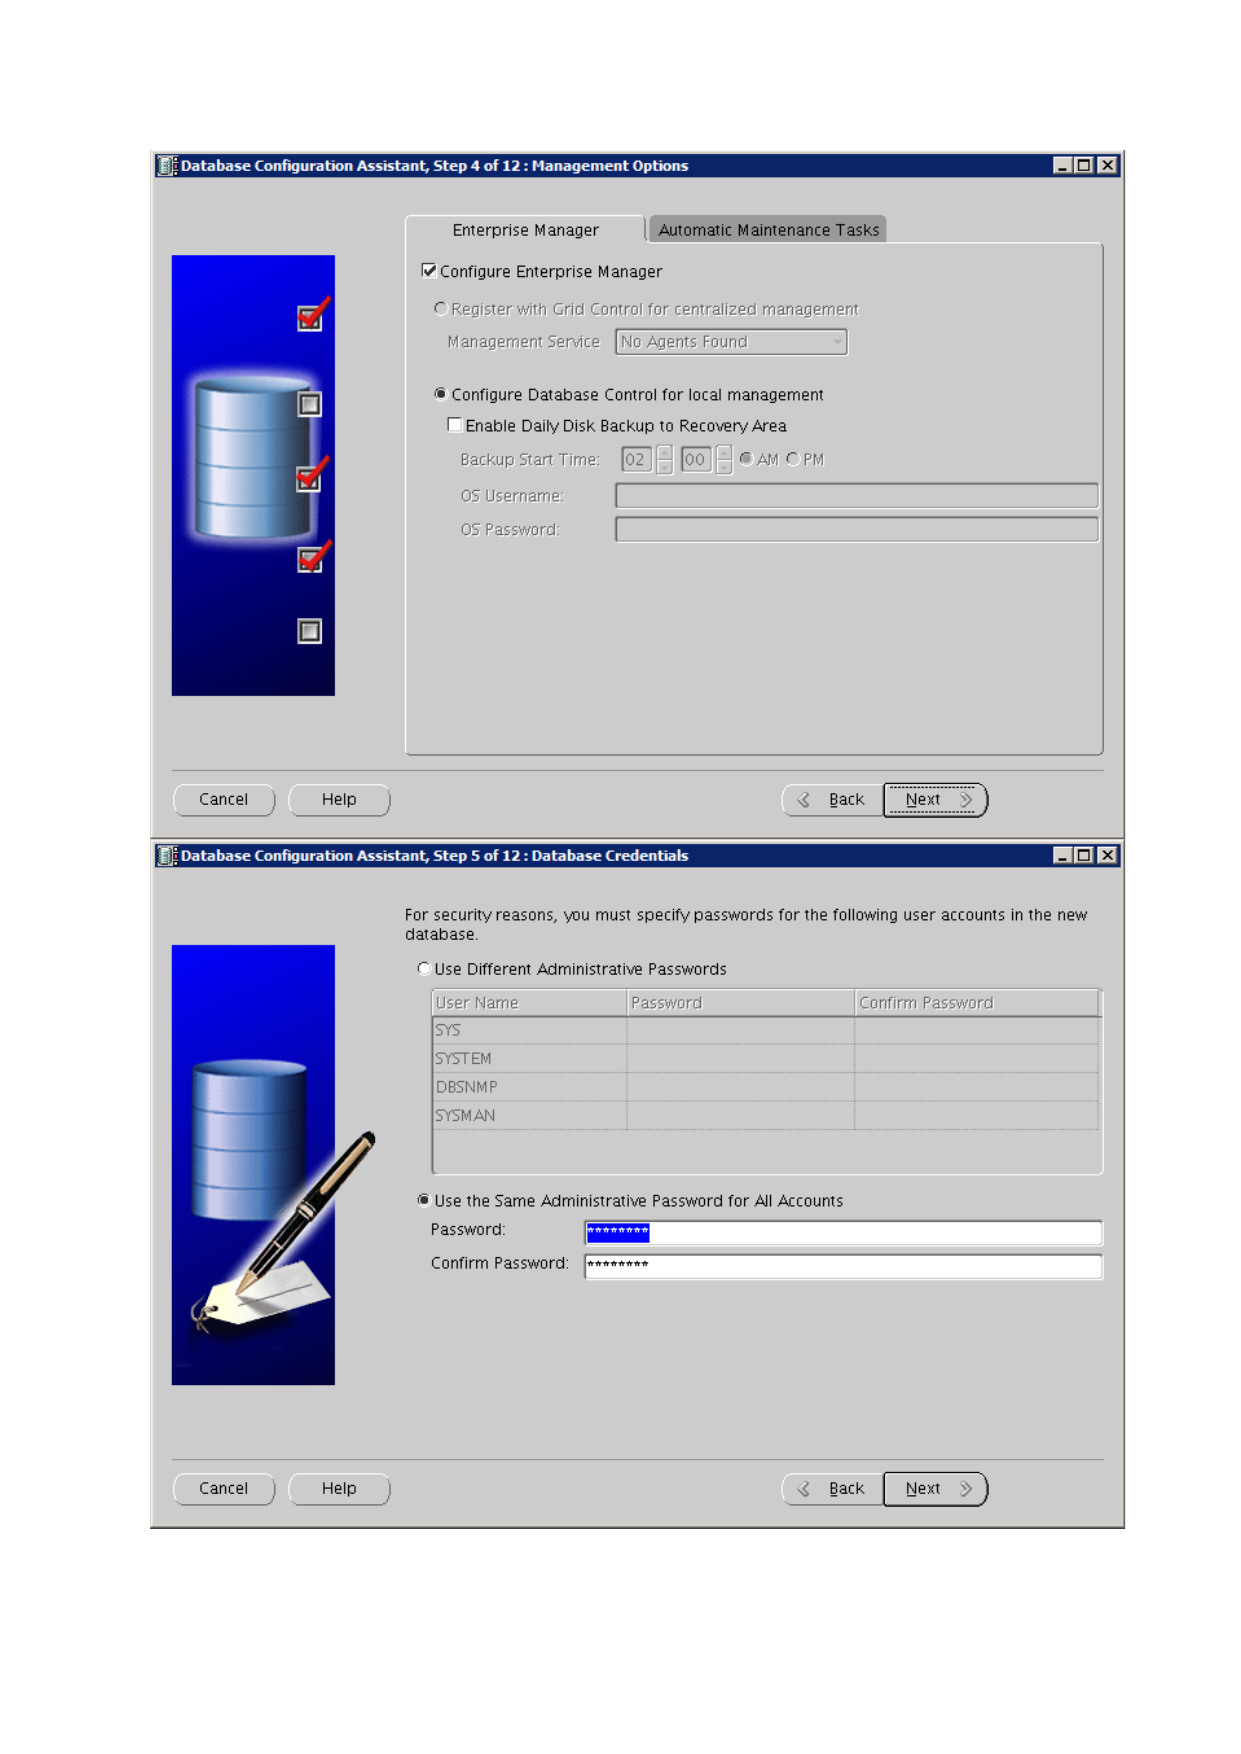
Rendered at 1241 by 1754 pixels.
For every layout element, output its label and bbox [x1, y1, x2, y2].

picture [150, 150, 1125, 1529]
